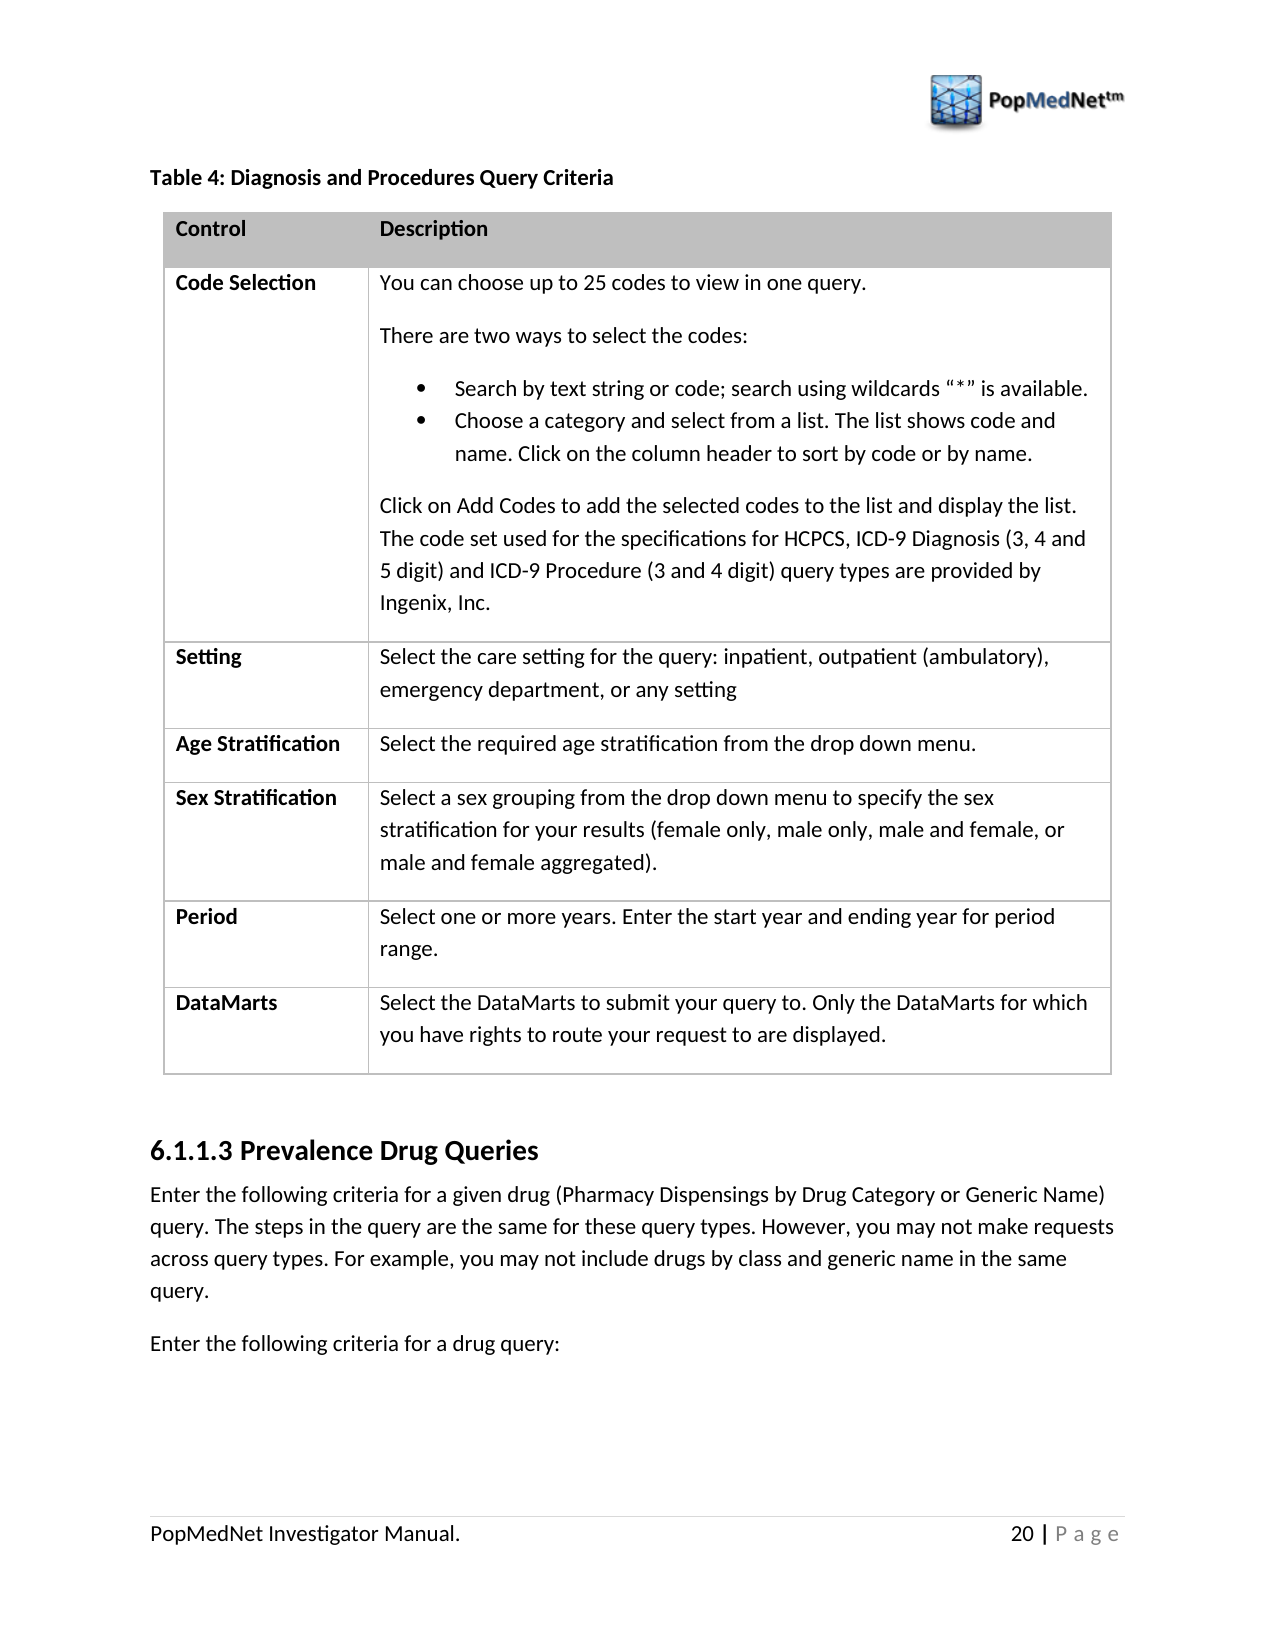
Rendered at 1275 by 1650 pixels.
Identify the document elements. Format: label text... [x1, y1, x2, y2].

picture [924, 75, 1125, 135]
table_cell Select the DataMarts to submit your query to. Only the DataMarts for which you have rights to route your request to are displayed. [369, 988, 1110, 1073]
text Enter the following criteria for a drug query: [150, 1329, 1125, 1357]
table_header Description [369, 214, 1110, 267]
table_header Control [165, 214, 368, 267]
table_cell Select one or more years. Enter the start year and ending year for period range. [369, 902, 1110, 987]
table_cell Select the care setting for the query: inpatient, outpatient (ambulatory), emergency department, or any setting [369, 643, 1110, 727]
table_cell Code Selection [165, 268, 368, 641]
table_cell DataMarts [165, 988, 368, 1073]
subtitle Prevalence Drug Queries [150, 1132, 1125, 1168]
text Enter the following criteria for a given drug (Pharmacy Dispensings by Drug Category or Generic Name) query. The steps in the query are the same for these query types. However, you may not make requests across query types. For example, you may not include drugs by class and generic name in the same query. [150, 1180, 1125, 1304]
table_cell Setting [165, 643, 368, 727]
table_cell Period [165, 902, 368, 987]
table_cell Age Stratification [165, 729, 368, 782]
table_cell You can choose up to 25 codes to view in one query. There are two ways to select the codes: Search by text string or code; search using wildcards “*” is available. Choose a category and select from a list. The list shows code and name. Click on the column header to sort by code or by name. Click on Add Codes to add the selected codes to the list and display the list. The code set used for the specifications for HCPCS, ICD-9 Diagnosis (3, 4 and 5 digit) and ICD-9 Procedure (3 and 4 digit) query types are provided by Ingenix, Inc. [369, 268, 1110, 641]
table_cell Select a sex grouping from the drop down menu to specify the sex stratification for your results (female only, male only, male and female, or male and female aggregated). [369, 783, 1110, 900]
table_cell Select the required age stratification from the drop down menu. [369, 729, 1110, 782]
table_cell Sex Stratification [165, 783, 368, 900]
